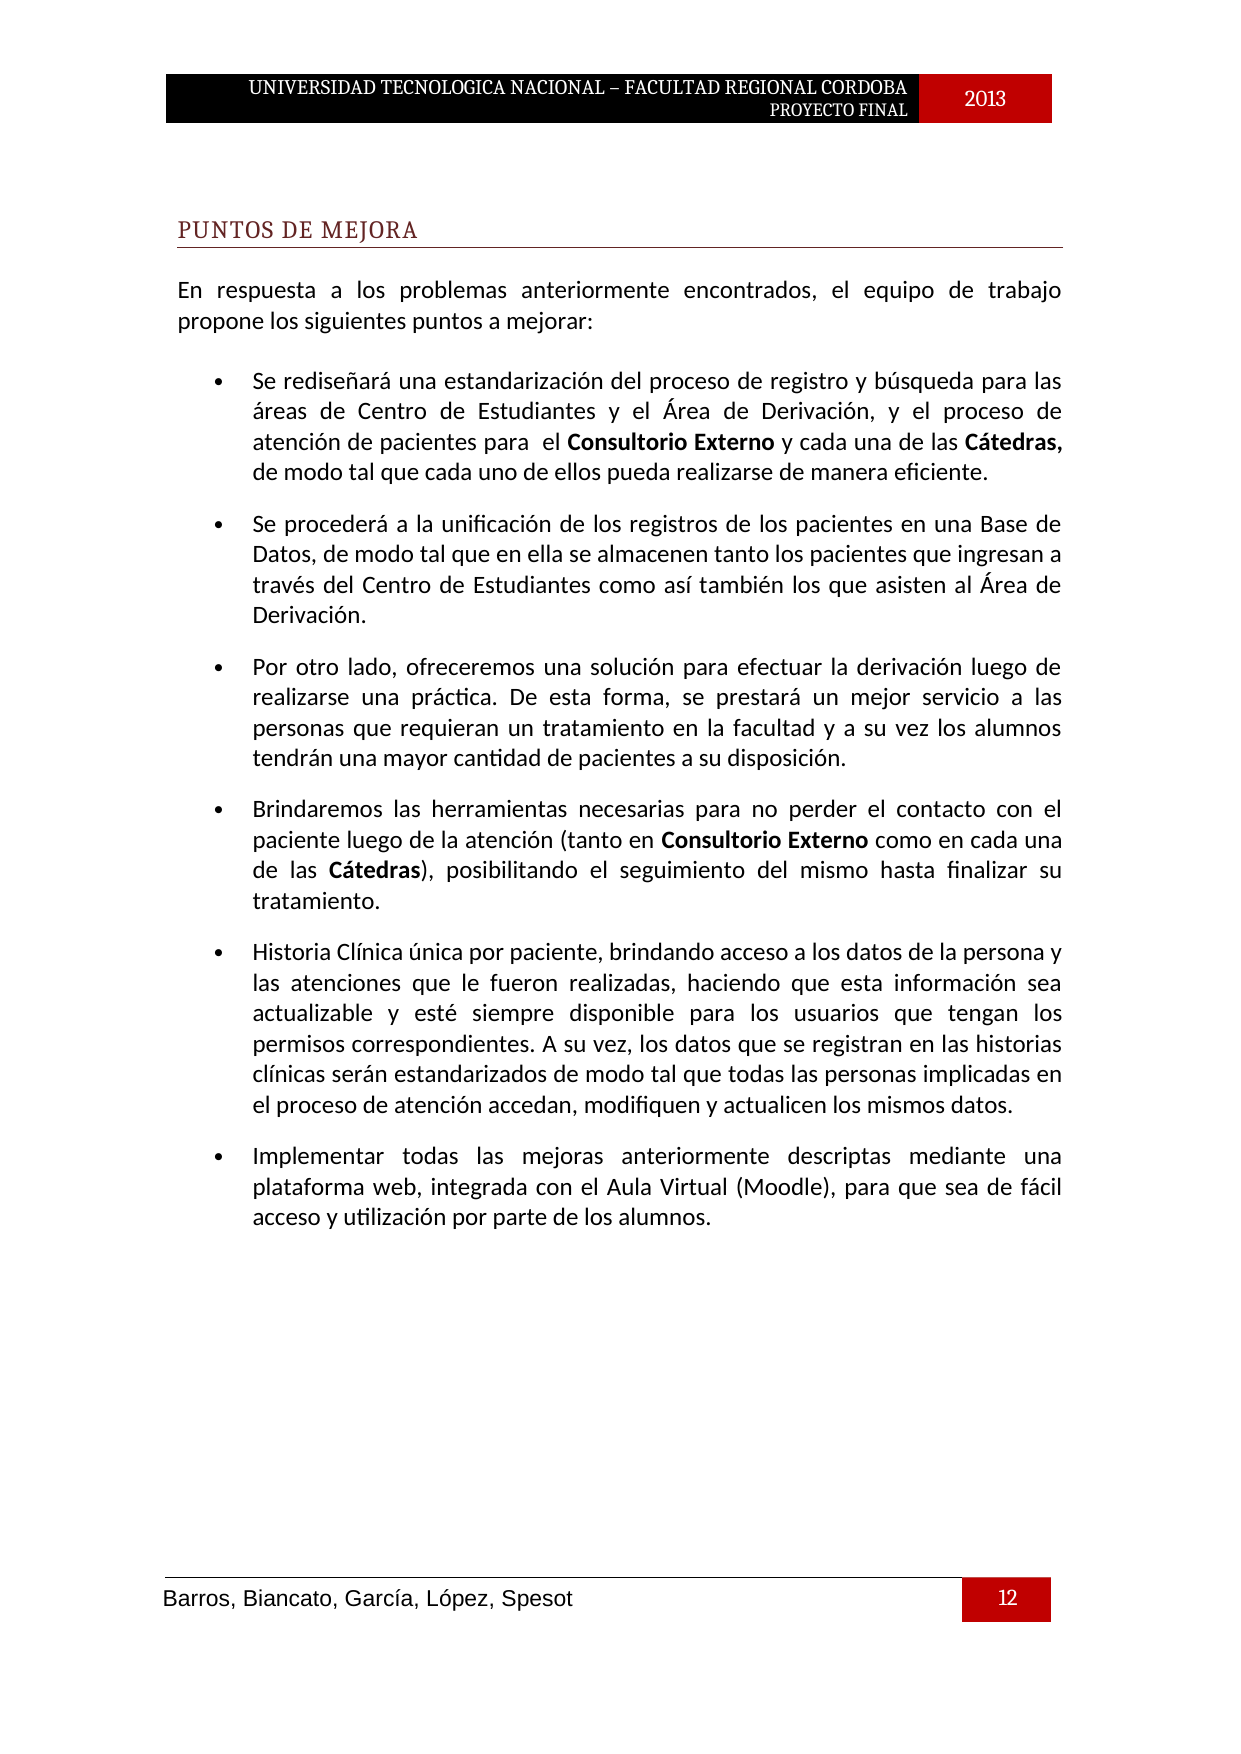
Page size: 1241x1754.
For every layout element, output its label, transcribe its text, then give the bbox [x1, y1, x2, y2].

list Por otro lado, ofreceremos una solución para efectuar la derivación luego de realizarse una práctica. De esta forma, se prestará un mejor servicio a las personas que requieran un tratamiento en la facultad y a su vez los alumnos tendrán una mayor cantidad de pacientes a su disposición. [215, 651, 1063, 773]
text En respuesta a los problemas anteriormente encontrados, el equipo de trabajo propone los siguientes puntos a mejorar: [177, 274, 1063, 336]
subtitle Puntos de mejora [177, 216, 1063, 247]
list Historia Clínica única por paciente, brindando acceso a los datos de la persona y las atenciones que le fueron realizadas, haciendo que esta información sea actualizable y esté siempre disponible para los usuarios que tengan los permisos correspondientes. A su vez, los datos que se registran en las historias clínicas serán estandarizados de modo tal que todas las personas implicadas en el proceso de atención accedan, modifiquen y actualicen los mismos datos. [215, 936, 1063, 1119]
list Se procederá a la unificación de los registros de los pacientes en una Base de Datos, de modo tal que en ella se almacenen tanto los pacientes que ingresan a través del Centro de Estudiantes como así también los que asisten al Área de Derivación. [215, 508, 1063, 630]
list Brindaremos las herramientas necesarias para no perder el contacto con el paciente luego de la atención (tanto en Consultorio Externo como en cada una de las Cátedras), posibilitando el seguimiento del mismo hasta finalizar su tratamiento. [215, 793, 1063, 916]
list Se rediseñará una estandarización del proceso de registro y búsqueda para las áreas de Centro de Estudiantes y el Área de Derivación, y el proceso de atención de pacientes para el Consultorio Externo y cada una de las Cátedras, de modo tal que cada uno de ellos pueda realizarse de manera eficiente. [215, 365, 1063, 487]
list Implementar todas las mejoras anteriormente descriptas mediante una plataforma web, integrada con el Aula Virtual (Moodle), para que sea de fácil acceso y utilización por parte de los alumnos. [215, 1140, 1063, 1232]
